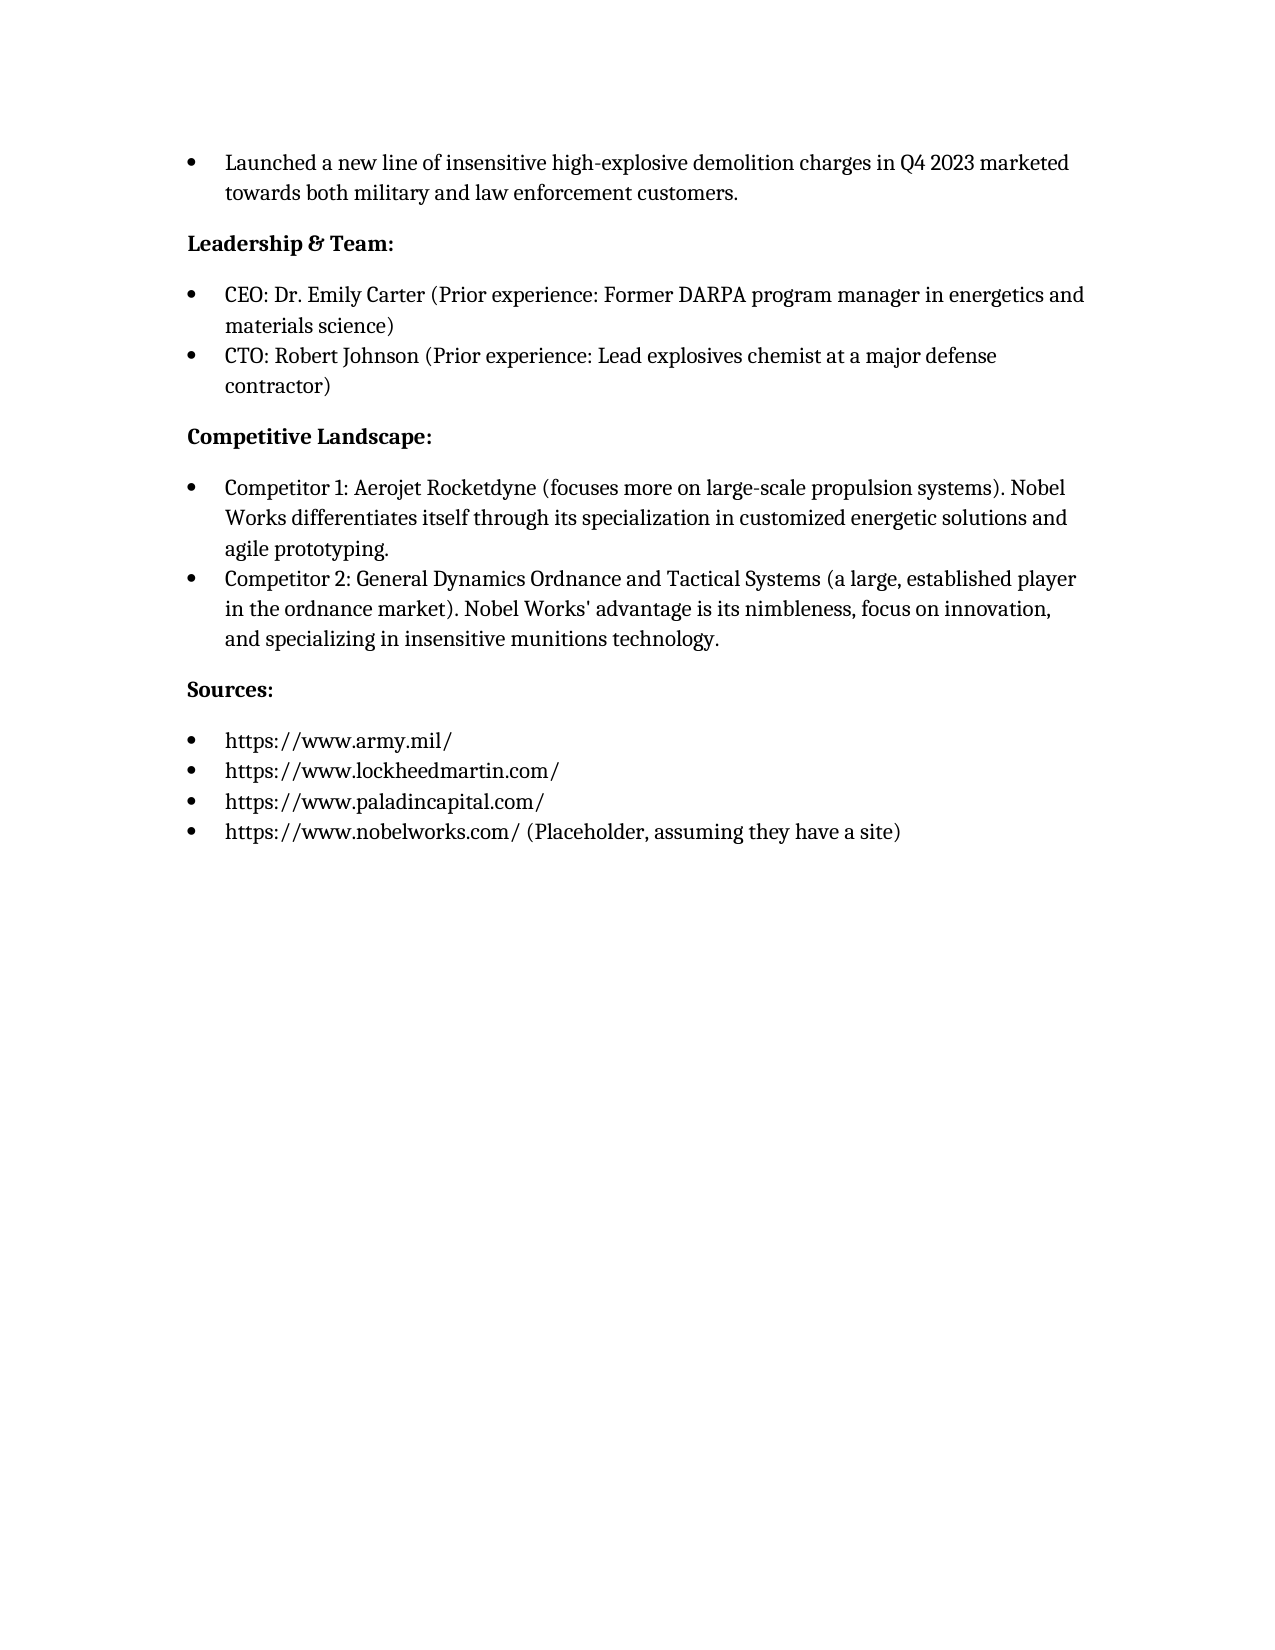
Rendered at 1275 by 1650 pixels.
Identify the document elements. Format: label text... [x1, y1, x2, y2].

list CEO: Dr. Emily Carter (Prior experience: Former DARPA program manager in energetics and materials science) [187, 282, 1087, 339]
list Competitor 2: General Dynamics Ordnance and Tactical Systems (a large, established player in the ordnance market). Nobel Works' advantage is its nimbleness, focus on innovation, and specializing in insensitive munitions technology. [187, 566, 1087, 652]
list Competitor 1: Aerojet Rocketdyne (focuses more on large-scale propulsion systems). Nobel Works differentiates itself through its specialization in customized energetic solutions and agile prototyping. [187, 475, 1087, 562]
text Competitive Landscape: [187, 424, 1087, 450]
text Leadership & Team: [187, 231, 1087, 258]
list https://www.lockheedmartin.com/ [187, 758, 1087, 785]
list Launched a new line of insensitive high-explosive demolition charges in Q4 2023 marketed towards both military and law enforcement customers. [187, 150, 1087, 207]
list https://www.paladincapital.com/ [187, 788, 1087, 815]
text Sources: [187, 677, 1087, 703]
list CTO: Robert Johnson (Prior experience: Lead explosives chemist at a major defense contractor) [187, 343, 1087, 399]
list https://www.army.mil/ [187, 728, 1087, 754]
list https://www.nobelworks.com/ (Placeholder, assuming they have a site) [187, 819, 1087, 845]
